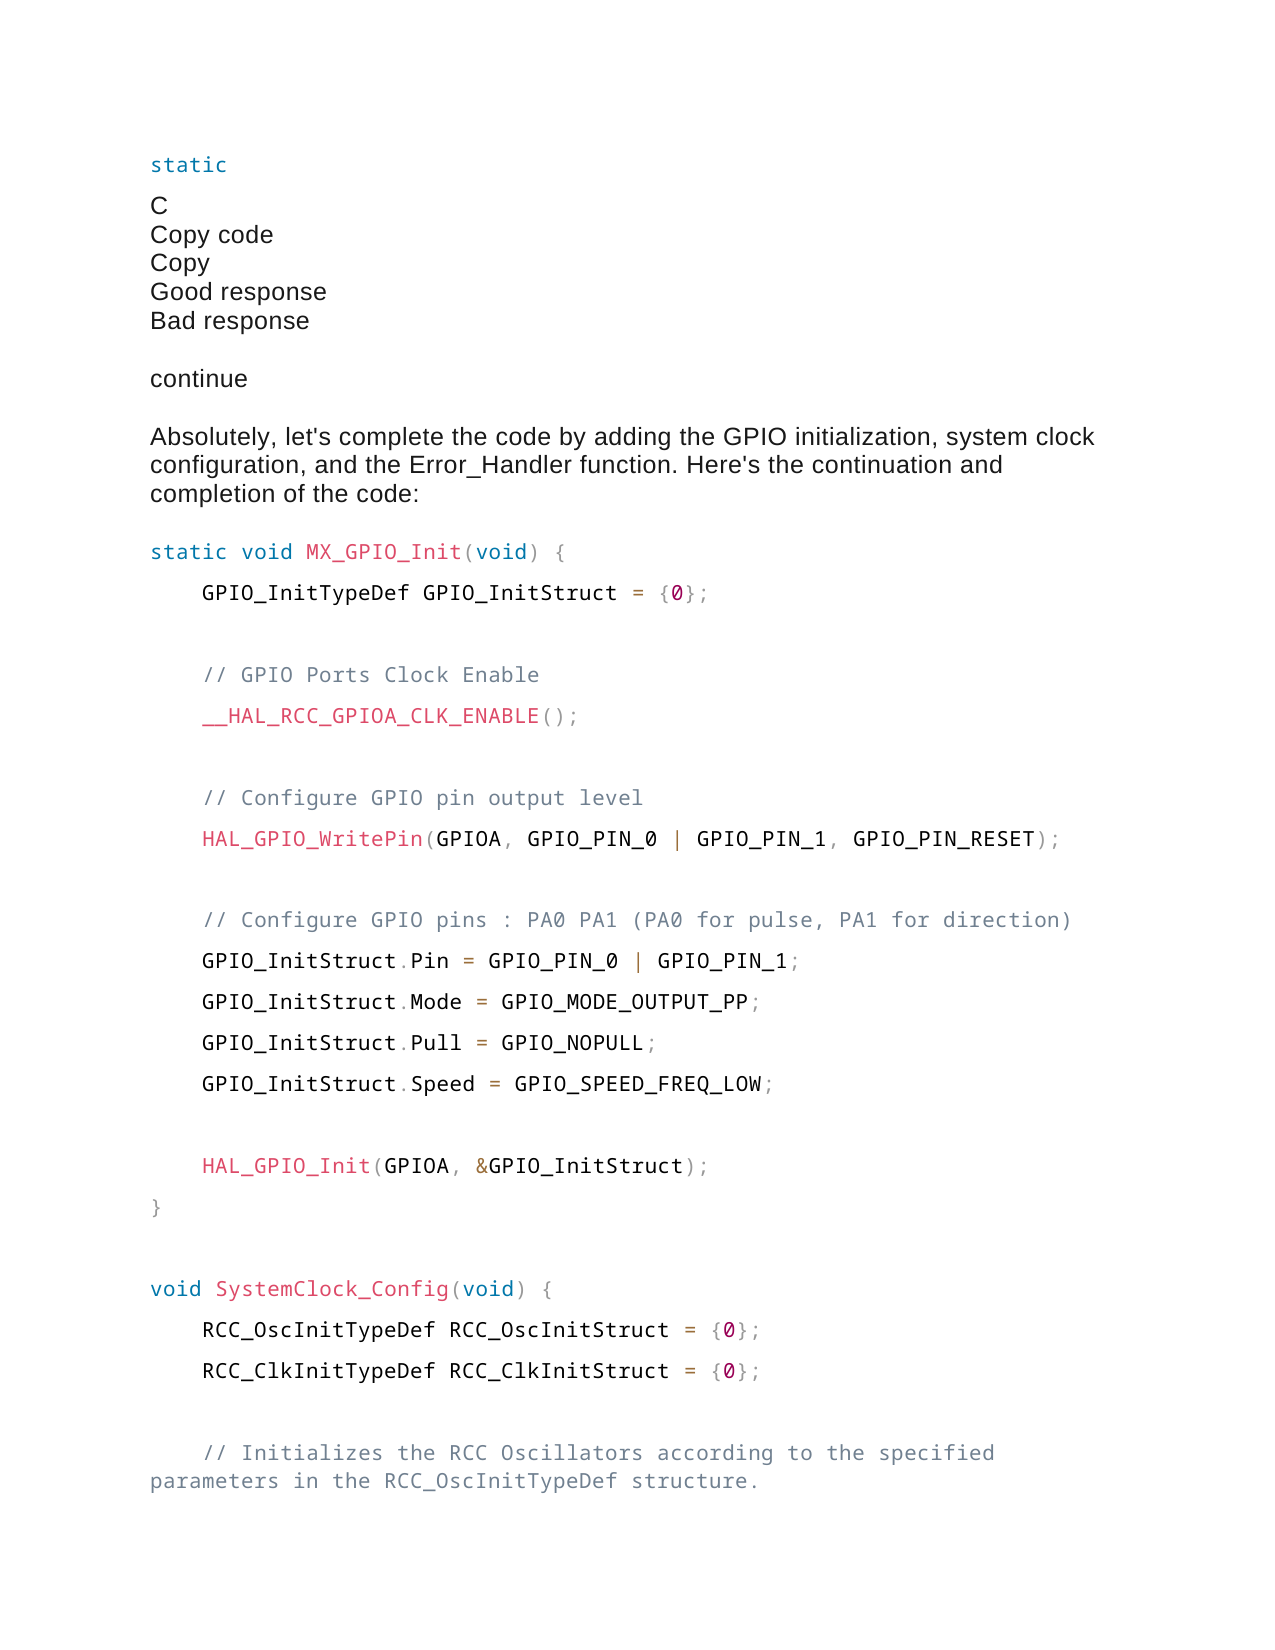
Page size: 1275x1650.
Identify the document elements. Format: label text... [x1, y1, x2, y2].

text Copy [150, 248, 1125, 277]
text // Configure GPIO pins : PA0 PA1 (PA0 for pulse, PA1 for direction) [150, 906, 1125, 934]
text GPIO_InitStruct.Speed = GPIO_SPEED_FREQ_LOW; [150, 1069, 1125, 1098]
text continue [150, 364, 1125, 393]
text void SystemClock_Config(void) { [150, 1274, 1125, 1302]
text RCC_ClkInitTypeDef RCC_ClkInitStruct = {0}; [150, 1356, 1125, 1384]
text HAL_GPIO_WritePin(GPIOA, GPIO_PIN_0 | GPIO_PIN_1, GPIO_PIN_RESET); [150, 824, 1125, 852]
text Copy code [150, 220, 1125, 248]
text // Initializes the RCC Oscillators according to the specified parameters in the RCC_OscInitTypeDef structure. [150, 1438, 1125, 1495]
text Absolutely, let's complete the code by adding the GPIO initialization, system clock configuration, and the Error_Handler function. Here's the continuation and completion of the code: [150, 422, 1125, 508]
text GPIO_InitStruct.Pin = GPIO_PIN_0 | GPIO_PIN_1; [150, 947, 1125, 975]
text } [150, 1192, 1125, 1221]
text C [150, 191, 1125, 220]
text static void MX_GPIO_Init(void) { [150, 537, 1125, 566]
text __HAL_RCC_GPIOA_CLK_ENABLE(); [150, 701, 1125, 729]
text HAL_GPIO_Init(GPIOA, &GPIO_InitStruct); [150, 1151, 1125, 1180]
text // GPIO Ports Clock Enable [150, 660, 1125, 688]
text GPIO_InitStruct.Mode = GPIO_MODE_OUTPUT_PP; [150, 987, 1125, 1016]
text Good response [150, 277, 1125, 306]
text GPIO_InitTypeDef GPIO_InitStruct = {0}; [150, 578, 1125, 607]
text static [150, 150, 1125, 178]
text RCC_OscInitTypeDef RCC_OscInitStruct = {0}; [150, 1315, 1125, 1343]
text // Configure GPIO pin output level [150, 783, 1125, 811]
text Bad response [150, 306, 1125, 335]
text GPIO_InitStruct.Pull = GPIO_NOPULL; [150, 1028, 1125, 1057]
